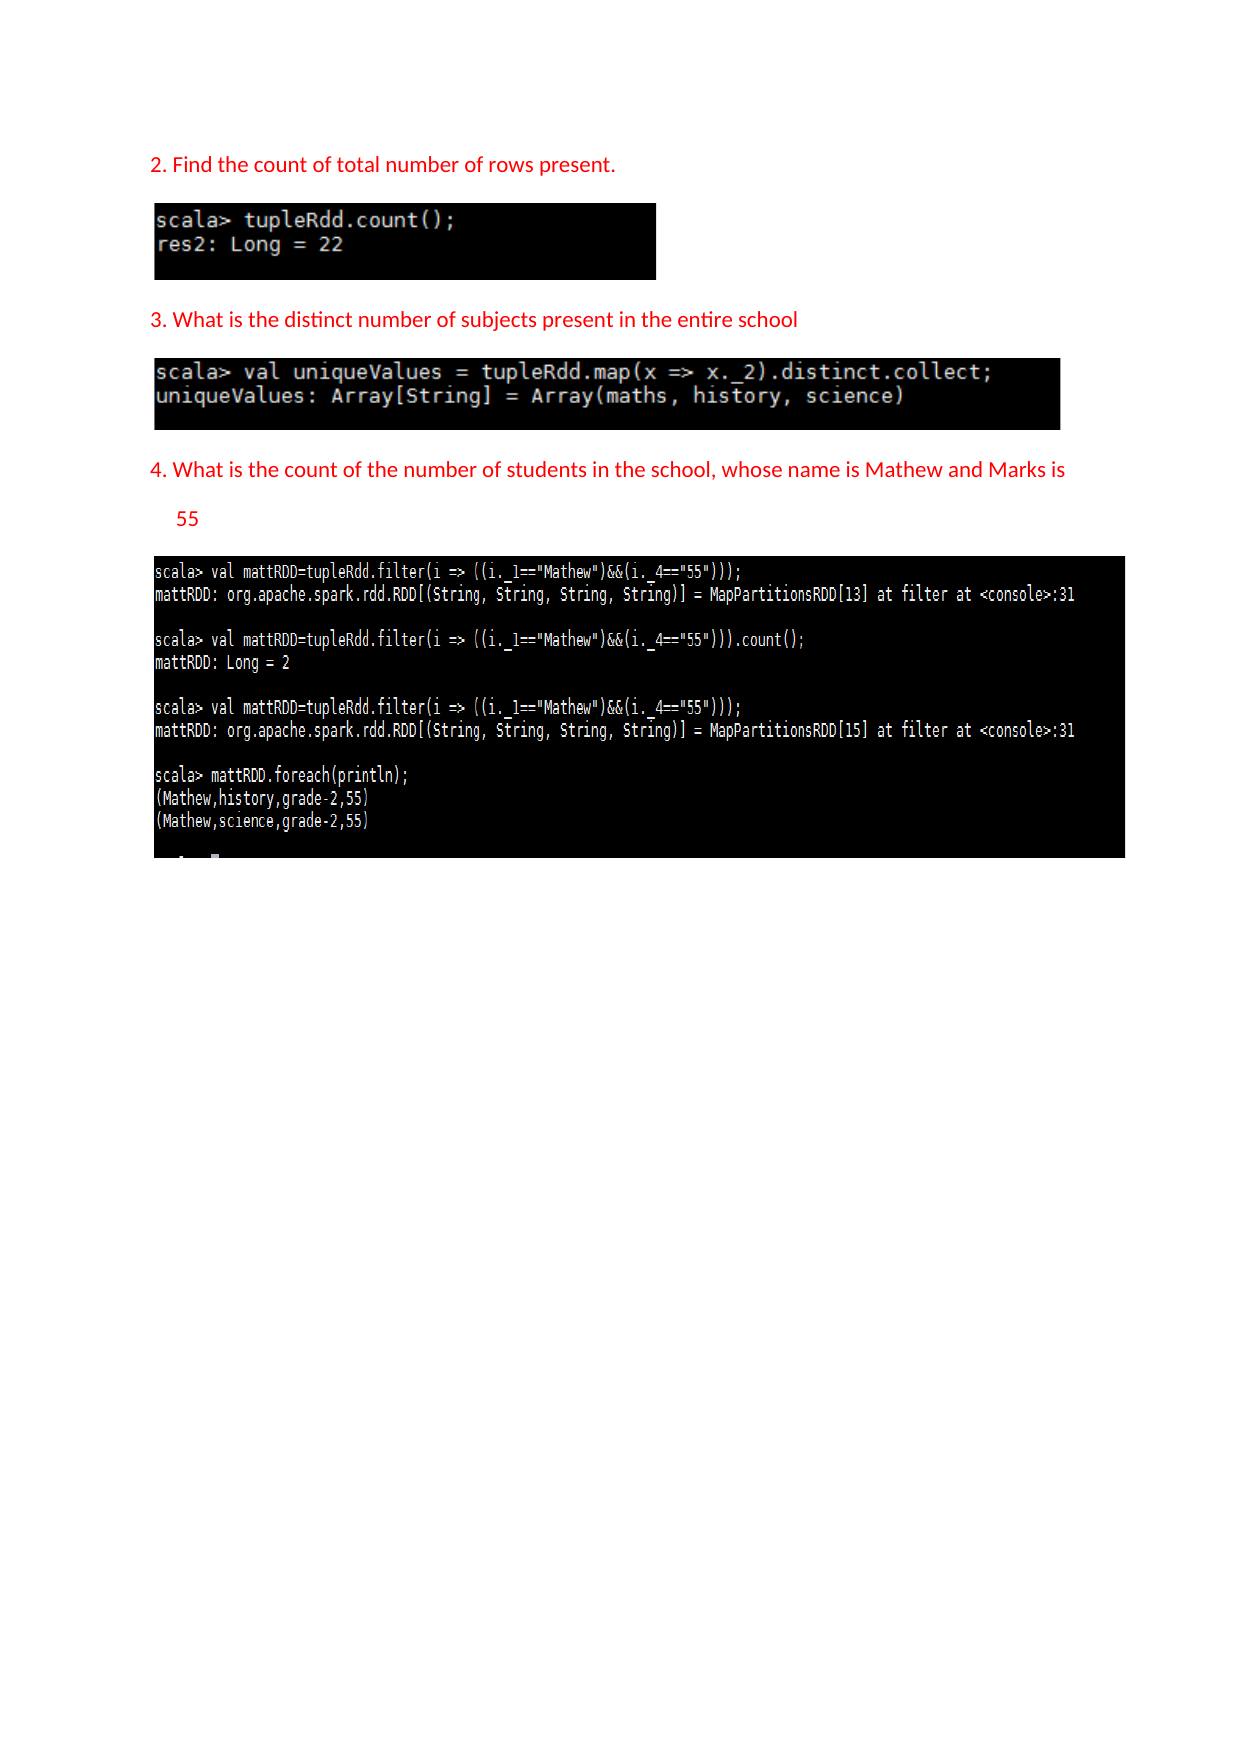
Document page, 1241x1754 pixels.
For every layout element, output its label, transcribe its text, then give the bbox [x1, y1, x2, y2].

picture [150, 556, 1125, 858]
picture [150, 358, 1061, 430]
text 4. What is the count of the number of students in the school, whose name is Mathew and Marks is [150, 455, 1090, 483]
text 2. Find the count of total number of rows present. [150, 150, 1090, 178]
text 55 [150, 504, 1090, 532]
picture [150, 203, 657, 280]
text 3. What is the distinct number of subjects present in the entire school [150, 305, 1090, 333]
